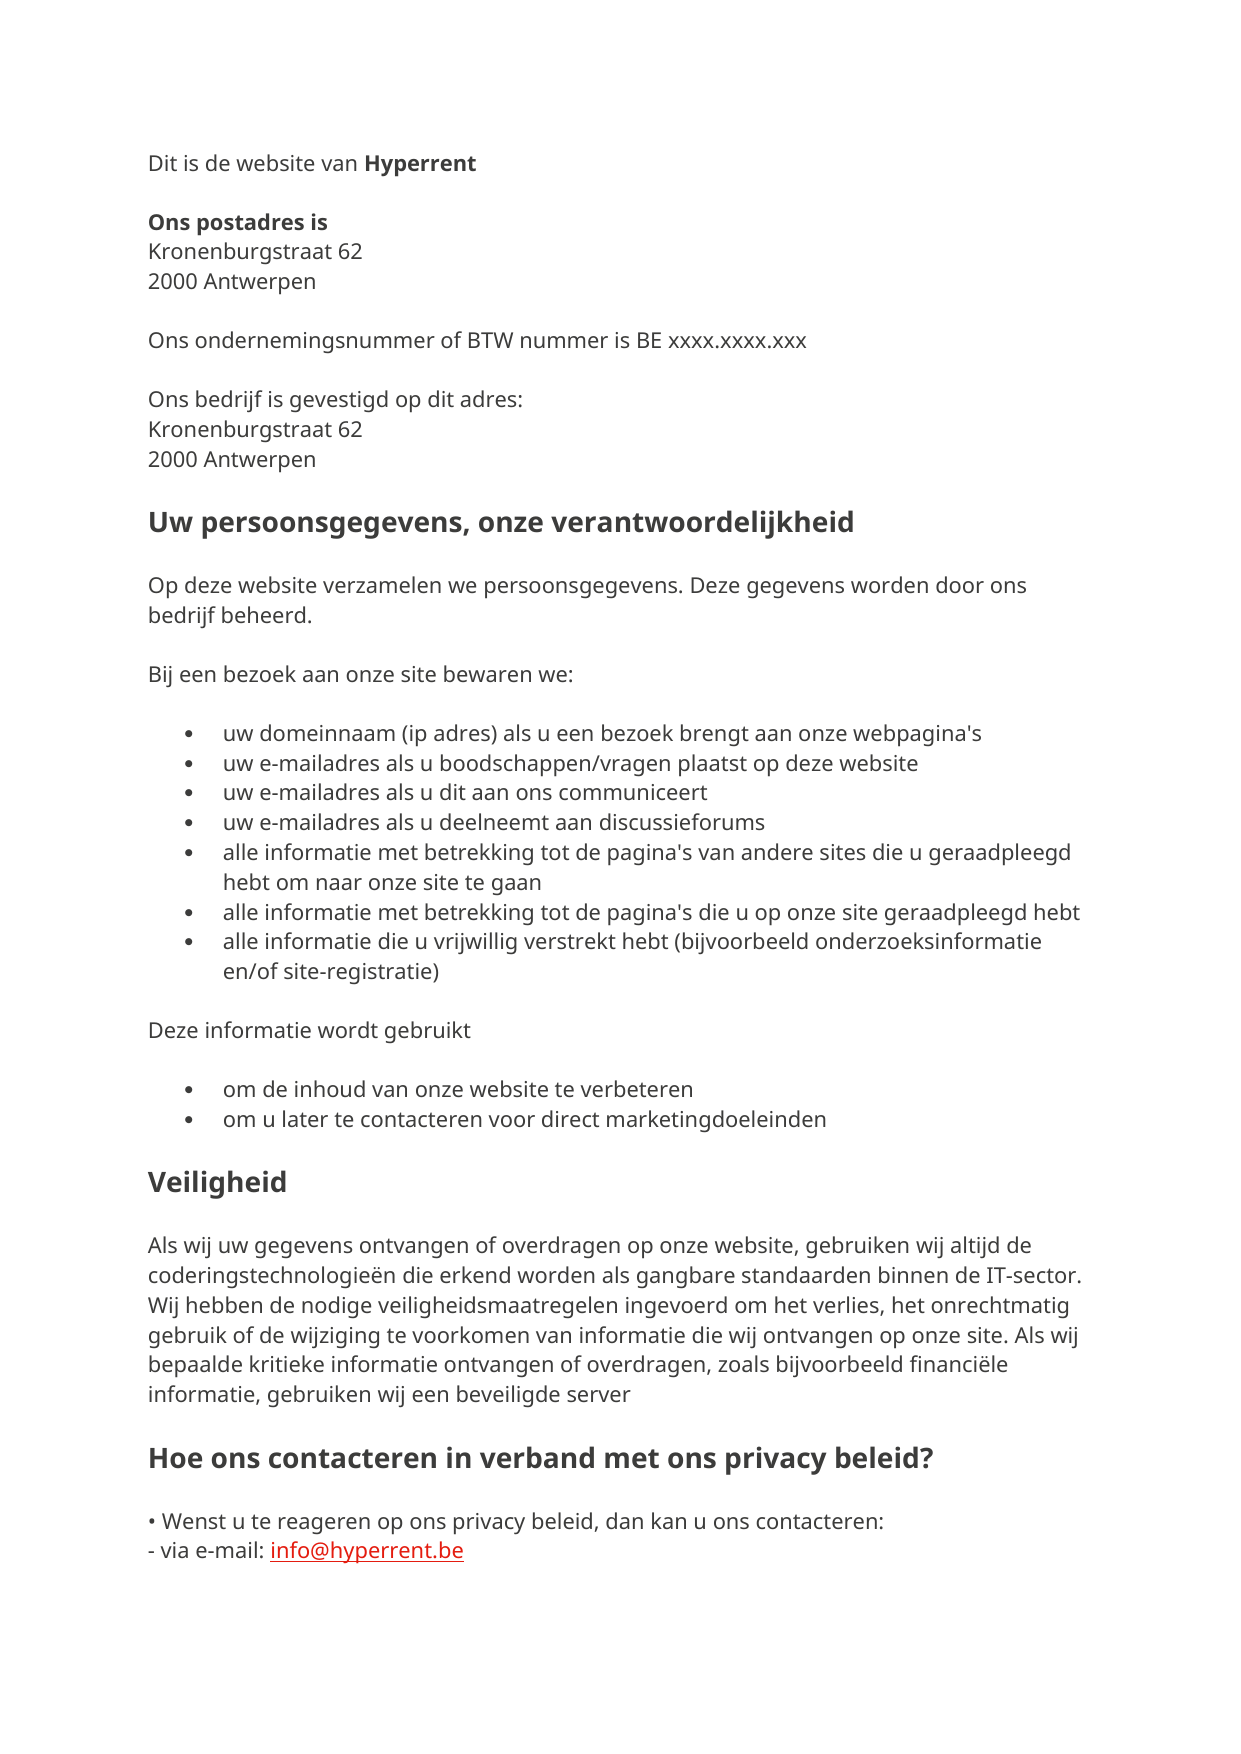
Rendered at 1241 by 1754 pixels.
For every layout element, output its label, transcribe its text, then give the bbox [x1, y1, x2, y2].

list om u later te contacteren voor direct marketingdoeleinden [185, 1104, 1093, 1134]
text Hoe ons contacteren in verband met ons privacy beleid? [148, 1438, 1093, 1477]
text Bij een bezoek aan onze site bewaren we: [148, 659, 1093, 689]
text Dit is de website van Hyperrent [148, 148, 1093, 177]
text Ons ondernemingsnummer of BTW nummer is BE xxxx.xxxx.xxx [148, 325, 1093, 355]
list alle informatie met betrekking tot de pagina's van andere sites die u geraadpleegd hebt om naar onze site te gaan [185, 837, 1093, 897]
list uw e-mailadres als u boodschappen/vragen plaatst op deze website [185, 748, 1093, 777]
text Ons postadres is Kronenburgstraat 62 2000 Antwerpen [148, 207, 1093, 296]
list alle informatie met betrekking tot de pagina's die u op onze site geraadpleegd hebt [185, 897, 1093, 926]
text Deze informatie wordt gebruikt [148, 1015, 1093, 1045]
text Op deze website verzamelen we persoonsgegevens. Deze gegevens worden door ons bedrijf beheerd. [148, 570, 1093, 630]
text Uw persoonsgegevens, onze verantwoordelijkheid [148, 503, 1093, 541]
list om de inhoud van onze website te verbeteren [185, 1074, 1093, 1104]
list uw e-mailadres als u dit aan ons communiceert [185, 777, 1093, 807]
text Veiligheid [148, 1163, 1093, 1201]
text Ons bedrijf is gevestigd op dit adres: Kronenburgstraat 62 2000 Antwerpen [148, 384, 1093, 473]
list uw e-mailadres als u deelneemt aan discussieforums [185, 807, 1093, 837]
list alle informatie die u vrijwillig verstrekt hebt (bijvoorbeeld onderzoeksinformatie en/of site-registratie) [185, 926, 1093, 986]
list uw domeinnaam (ip adres) als u een bezoek brengt aan onze webpagina's [185, 718, 1093, 748]
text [148, 1506, 1093, 1565]
text Als wij uw gegevens ontvangen of overdragen op onze website, gebruiken wij altijd de coderingstechnologieën die erkend worden als gangbare standaarden binnen de IT-sector. Wij hebben de nodige veiligheidsmaatregelen ingevoerd om het verlies, het onrechtmatig gebruik of de wijziging te voorkomen van informatie die wij ontvangen op onze site. Als wij bepaalde kritieke informatie ontvangen of overdragen, zoals bijvoorbeeld financiële informatie, gebruiken wij een beveiligde server [148, 1230, 1093, 1409]
